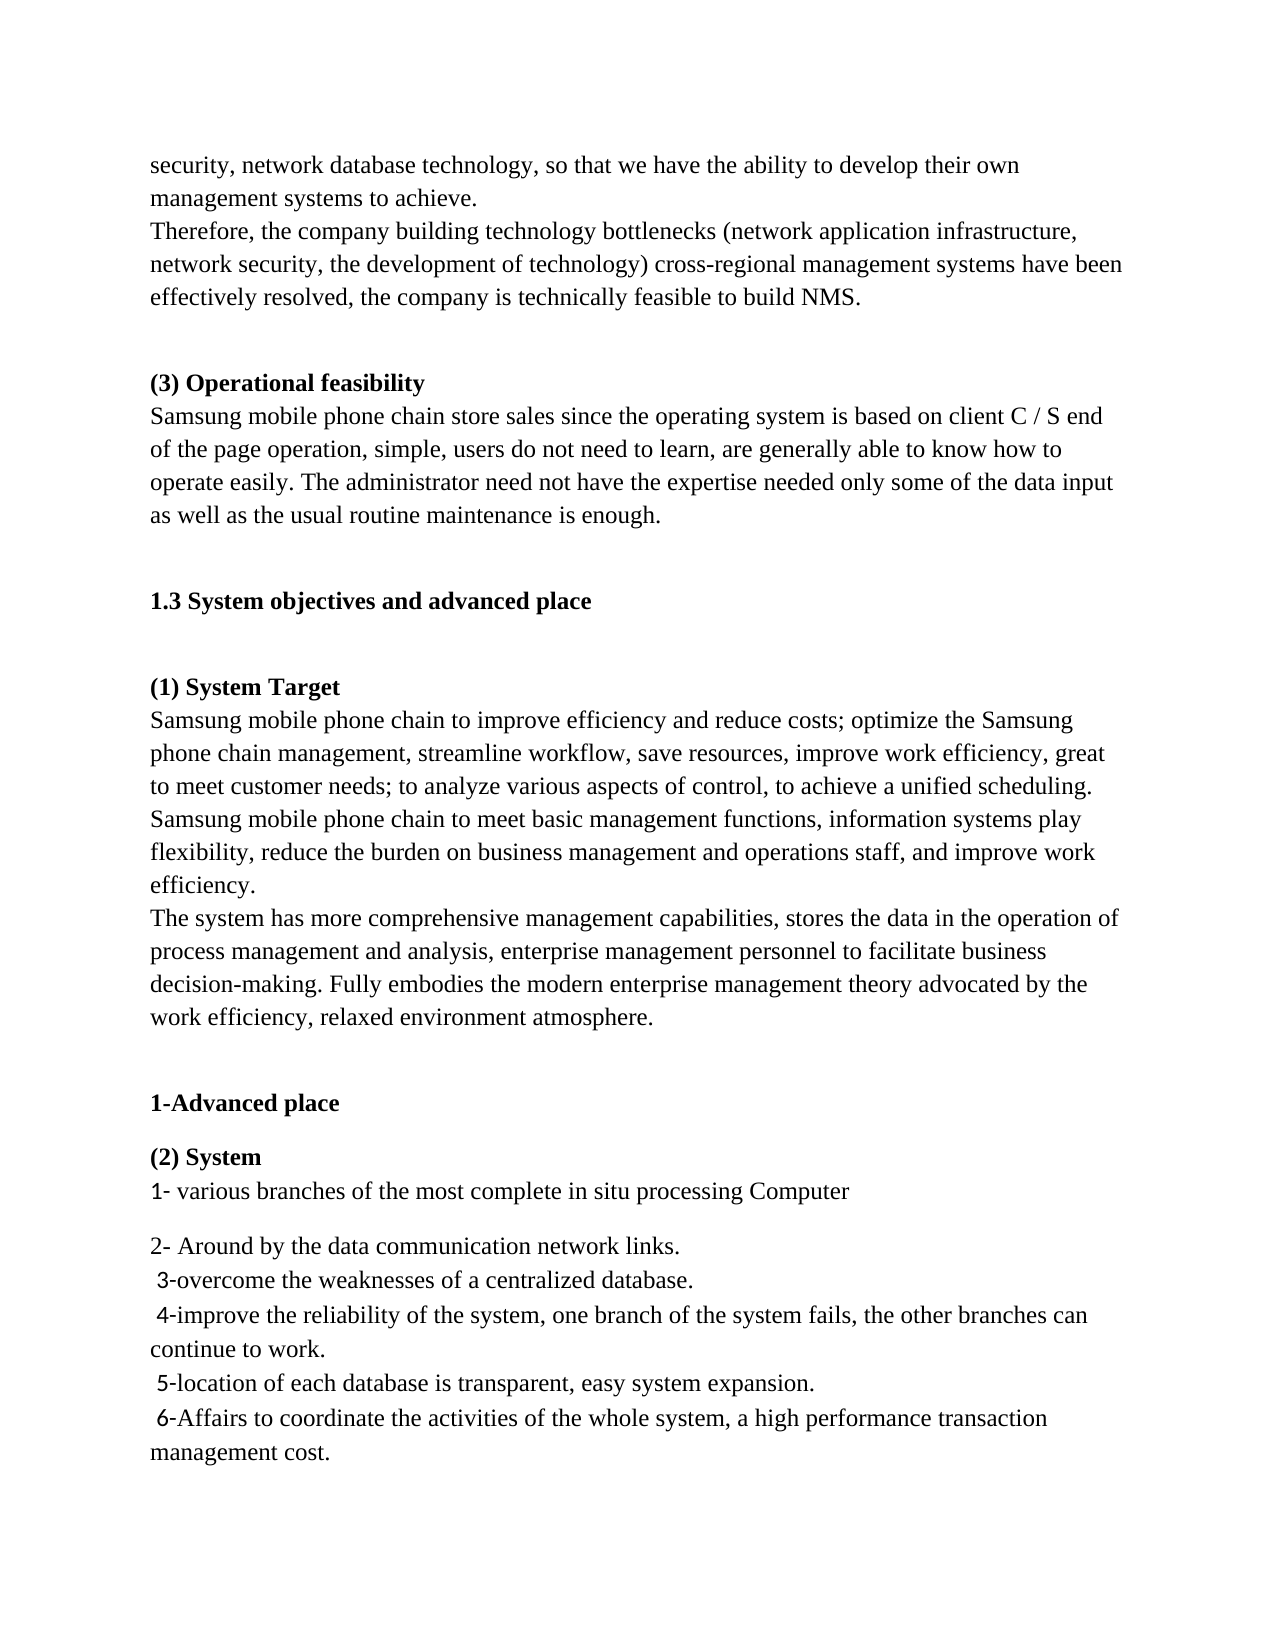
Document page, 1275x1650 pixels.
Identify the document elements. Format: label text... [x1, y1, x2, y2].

text (1) System Target Samsung mobile phone chain to improve efficiency and reduce costs; optimize the Samsung phone chain management, streamline workflow, save resources, improve work efficiency, great to meet customer needs; to analyze various aspects of control, to achieve a unified scheduling. Samsung mobile phone chain to meet basic management functions, information systems play flexibility, reduce the burden on business management and operations staff, and improve work efficiency. The system has more comprehensive management capabilities, stores the data in the operation of process management and analysis, enterprise management personnel to facilitate business decision-making. Fully embodies the modern enterprise management theory advocated by the work efficiency, relaxed environment atmosphere. [150, 672, 1125, 1063]
text (3) Operational feasibility Samsung mobile phone chain store sales since the operating system is based on client C / S end of the page operation, simple, users do not need to learn, are generally able to know how to operate easily. The administrator need not have the expertise needed only some of the data input as well as the usual routine maintenance is enough. [150, 368, 1125, 561]
text 1.3 System objectives and advanced place [150, 586, 1125, 647]
text (2) System 1- various branches of the most complete in situ processing Computer [150, 1142, 1125, 1206]
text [150, 150, 1125, 343]
text 2- Around by the data communication network links. 3-overcome the weaknesses of a centralized database. 4-improve the reliability of the system, one branch of the system fails, the other branches can continue to work. 5-location of each database is transparent, easy system expansion. 6-Affairs to coordinate the activities of the whole system, a high performance transaction management cost. [150, 1231, 1125, 1498]
text 1-Advanced place [150, 1088, 1125, 1117]
